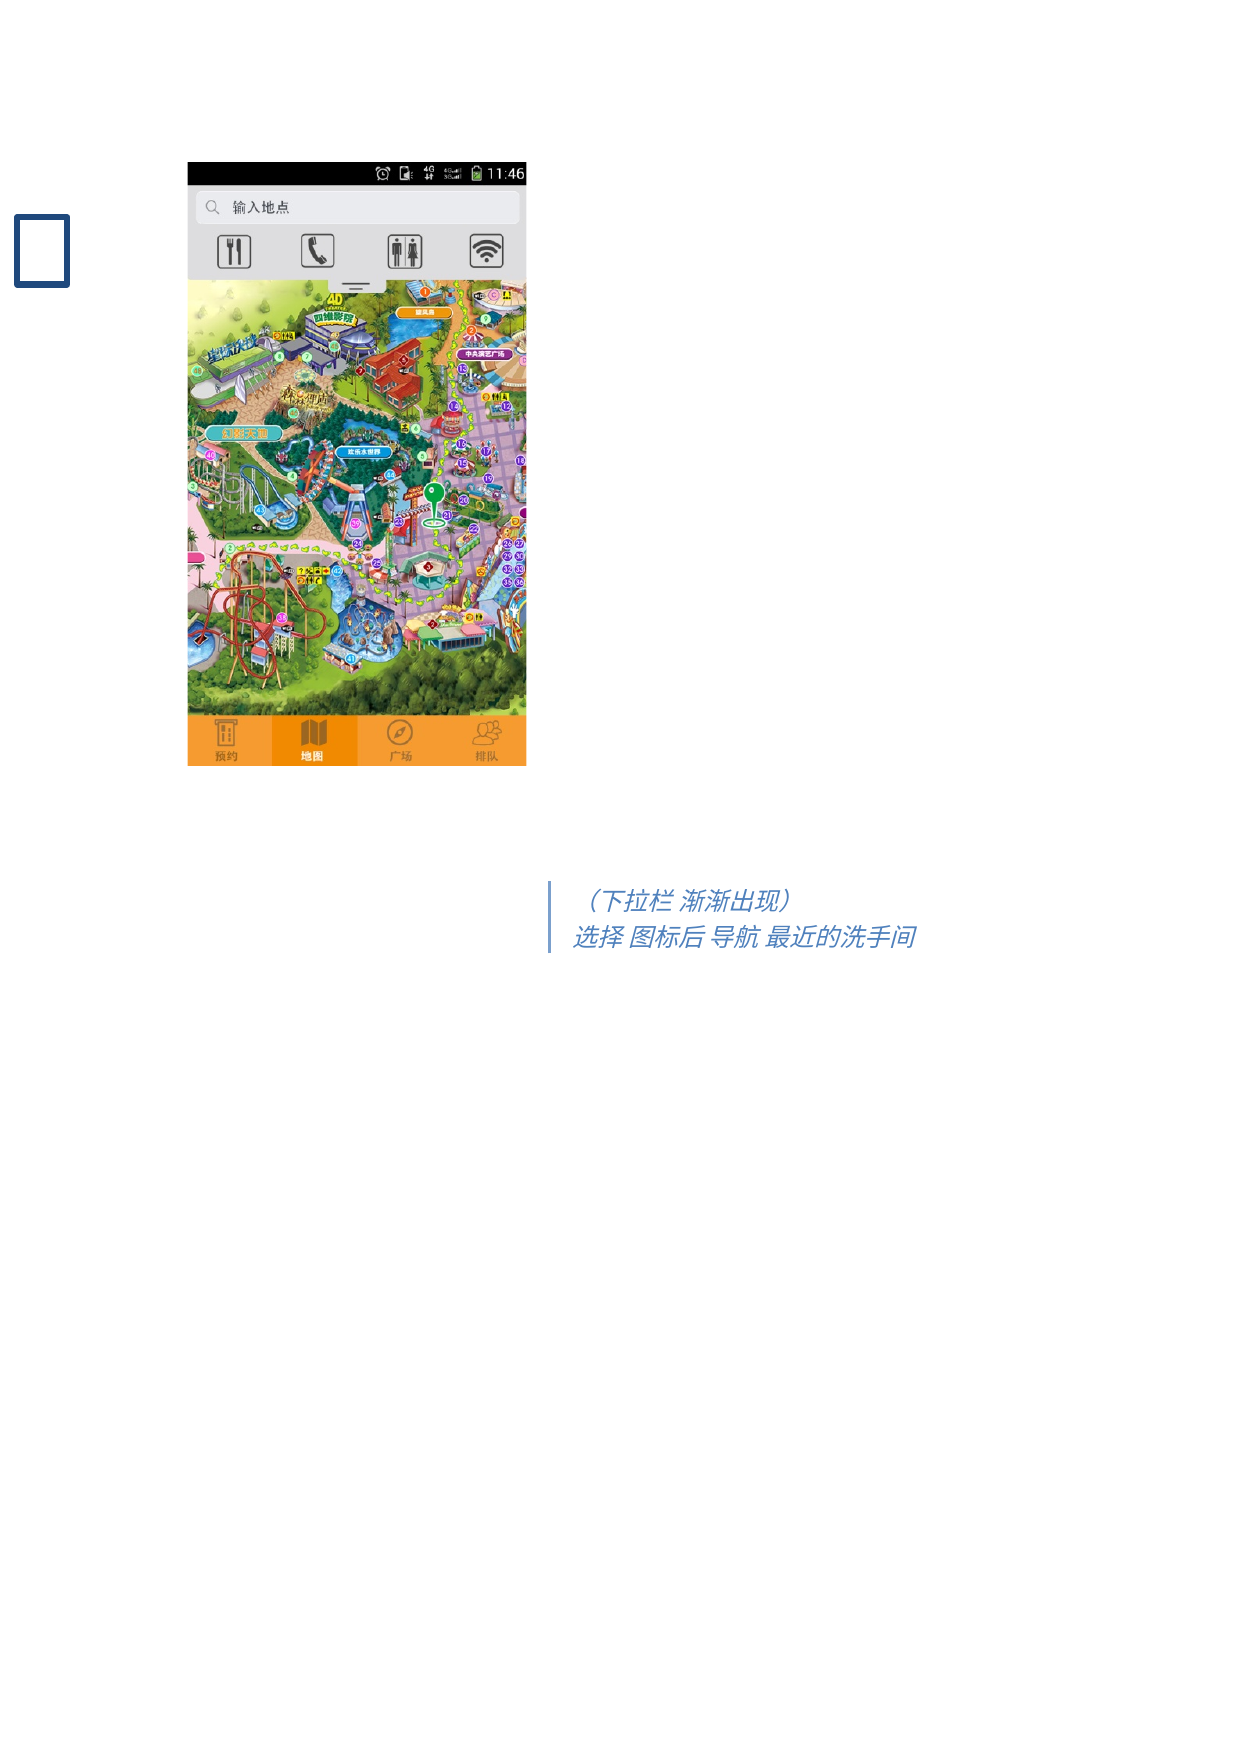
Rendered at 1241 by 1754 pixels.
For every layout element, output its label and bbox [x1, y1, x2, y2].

picture [187, 162, 527, 766]
